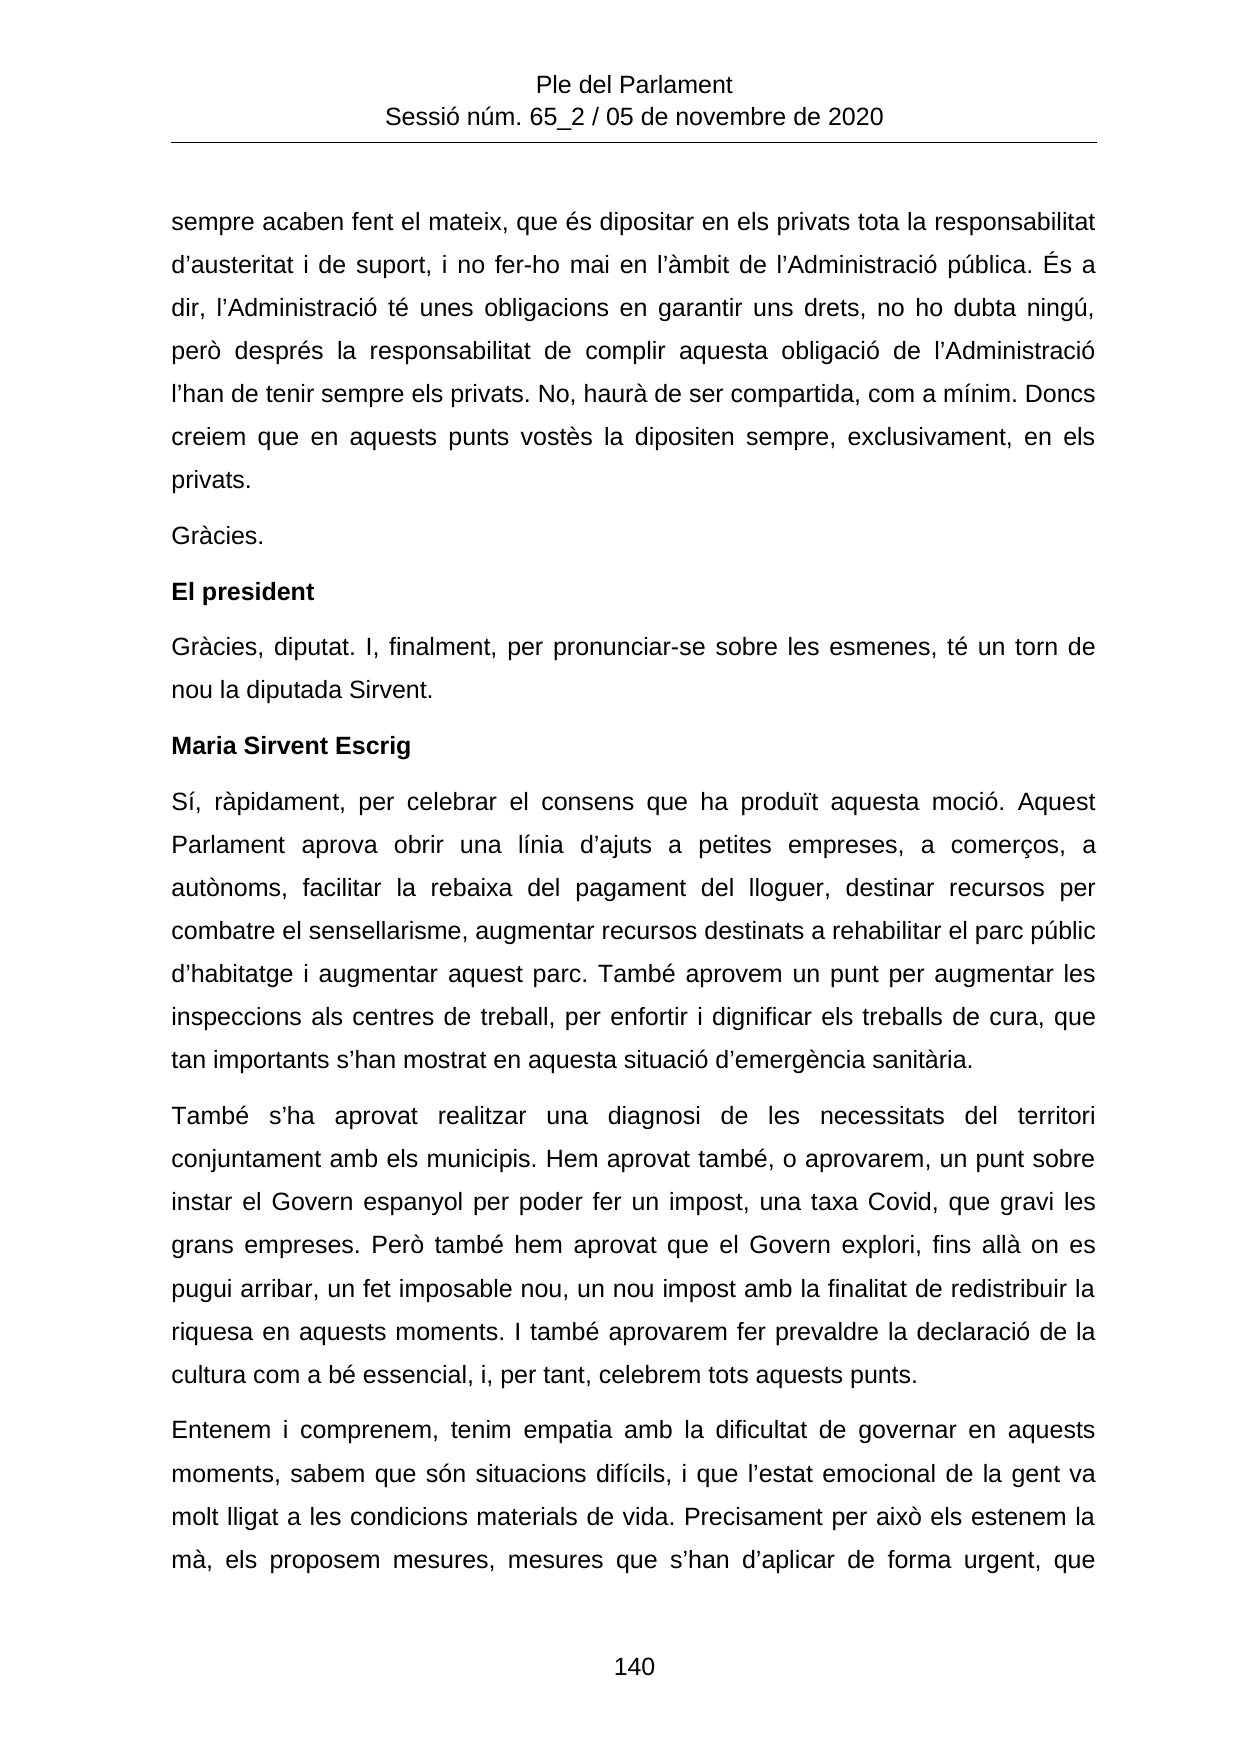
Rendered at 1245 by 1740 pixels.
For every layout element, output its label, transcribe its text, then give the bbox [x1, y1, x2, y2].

text El president [171, 577, 1097, 606]
text També s’ha aprovat realitzar una diagnosi de les necessitats del territori conjuntament amb els municipis. Hem aprovat també, o aprovarem, un punt sobre instar el Govern espanyol per poder fer un impost, una taxa Covid, que gravi les grans empreses. Però també hem aprovat que el Govern explori, fins allà on es pugui arribar, un fet imposable nou, un nou impost amb la finalitat de redistribuir la riquesa en aquests moments. I també aprovarem fer prevaldre la declaració de la cultura com a bé essencial, i, per tant, celebrem tots aquests punts. [171, 1101, 1097, 1389]
text Maria Sirvent Escrig [171, 731, 1097, 760]
text Sí, ràpidament, per celebrar el consens que ha produït aquesta moció. Aquest Parlament aprova obrir una línia d’ajuts a petites empreses, a comerços, a autònoms, facilitar la rebaixa del pagament del lloguer, destinar recursos per combatre el sensellarisme, augmentar recursos destinats a rehabilitar el parc públic d’habitatge i augmentar aquest parc. També aprovem un punt per augmentar les inspeccions als centres de treball, per enfortir i dignificar els treballs de cura, que tan importants s’han mostrat en aquesta situació d’emergència sanitària. [171, 787, 1097, 1074]
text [171, 207, 1097, 494]
text Gràcies, diputat. I, finalment, per pronunciar-se sobre les esmenes, té un torn de nou la diputada Sirvent. [171, 632, 1097, 704]
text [171, 1416, 1097, 1574]
text Gràcies. [171, 521, 1097, 550]
